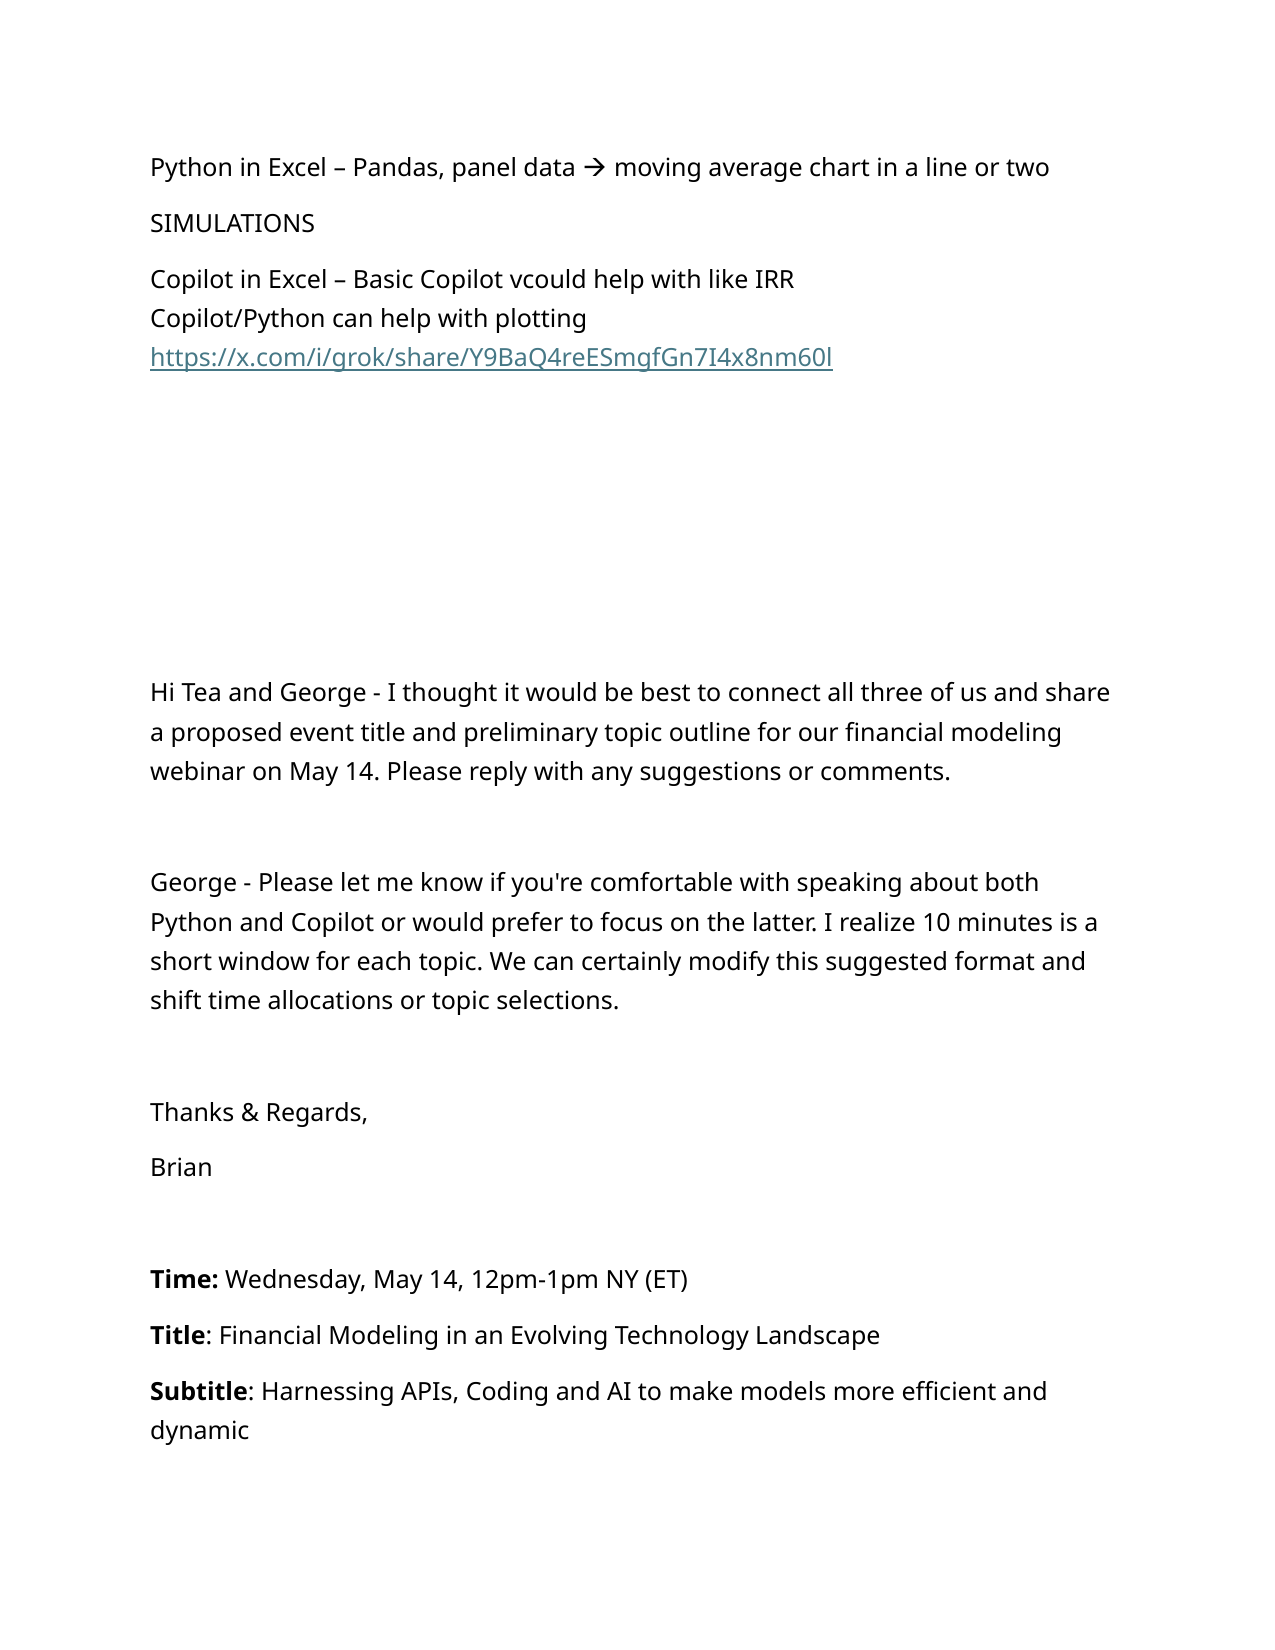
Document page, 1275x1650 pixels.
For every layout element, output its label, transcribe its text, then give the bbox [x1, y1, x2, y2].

text Thanks & Regards, [150, 1094, 1125, 1128]
text Title: Financial Modeling in an Evolving Technology Landscape [150, 1317, 1125, 1352]
text Brian [150, 1150, 1125, 1184]
text Python in Excel – Pandas, panel data moving average chart in a line or two [150, 150, 1125, 184]
text Hi Tea and George - I thought it would be best to connect all three of us and share a proposed event title and preliminary topic outline for our financial modeling webinar on May 14. Please reply with any suggestions or comments. [150, 675, 1125, 787]
text SIMULATIONS [150, 206, 1125, 240]
text Copilot in Excel – Basic Copilot vcould help with like IRR Copilot/Python can help with plotting https://x.com/i/grok/share/Y9BaQ4reESmgfGn7I4x8nm60l [150, 262, 1125, 374]
text George - Please let me know if you're comfortable with speaking about both Python and Copilot or would prefer to focus on the latter. I realize 10 minutes is a short window for each topic. We can certainly modify this suggested format and shift time allocations or topic selections. [150, 865, 1125, 1017]
text Subtitle: Harnessing APIs, Coding and AI to make models more efficient and dynamic [150, 1373, 1125, 1447]
text Time: Wednesday, May 14, 12pm-1pm NY (ET) [150, 1262, 1125, 1296]
